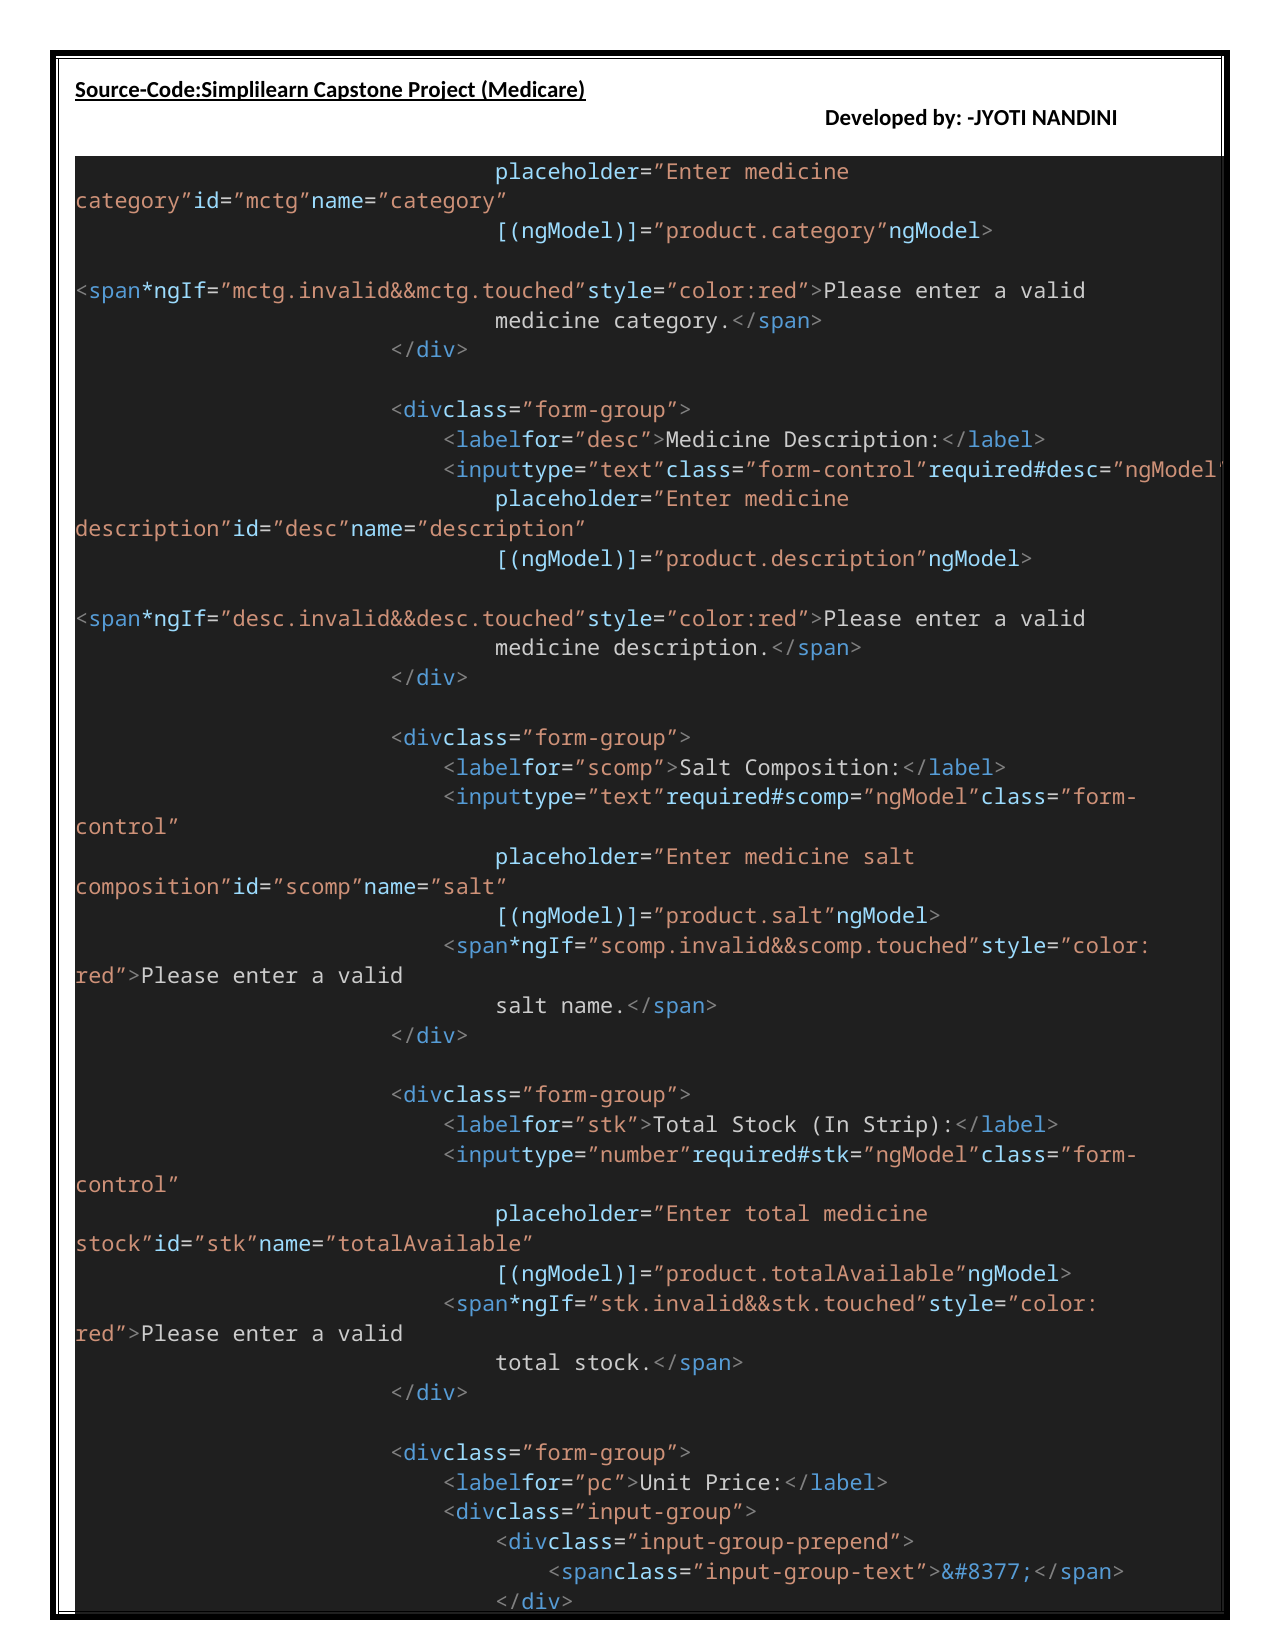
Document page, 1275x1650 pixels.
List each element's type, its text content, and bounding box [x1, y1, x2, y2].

text placeholder=”Enter medicine salt composition”id=”scomp”name=”salt” [75, 841, 1221, 901]
text </div> [75, 1586, 1221, 1611]
text <labelfor=”pc”>Unit Price:</label> [75, 1467, 1221, 1496]
text [(ngModel)]=”product.description”ngModel> [75, 543, 1221, 573]
text medicine description.</span> [75, 632, 1221, 662]
text [(ngModel)]=”product.totalAvailable”ngModel> [75, 1258, 1221, 1288]
text <divclass=”input-group-prepend”> [75, 1526, 1221, 1556]
text <divclass=”form-group”> [75, 1437, 1221, 1467]
text <labelfor=”desc”>Medicine Description:</label> [75, 424, 1221, 454]
text <span*ngIf=”desc.invalid&&desc.touched”style=”color:red”>Please enter a valid [75, 573, 1221, 632]
text <inputtype=”text”class=”form-control”required#desc=”ngModel” [75, 454, 1221, 483]
text <divclass=”form-group”> [75, 394, 1221, 424]
text <span*ngIf=”scomp.invalid&&scomp.touched”style=”color: red”>Please enter a valid [75, 930, 1221, 990]
text </div> [75, 1020, 1221, 1049]
text <inputtype=”text”required#scomp=”ngModel”class=”form-control” [75, 781, 1221, 841]
text placeholder=”Enter medicine description”id=”desc”name=”description” [75, 483, 1221, 543]
text salt name.</span> [75, 990, 1221, 1020]
text placeholder=”Enter medicine category”id=”mctg”name=”category” [75, 156, 1221, 215]
text <labelfor=”stk”>Total Stock (In Strip):</label> [75, 1109, 1221, 1139]
text <divclass=”input-group”> [75, 1496, 1221, 1526]
text </div> [75, 334, 1221, 364]
text <span*ngIf=”mctg.invalid&&mctg.touched”style=”color:red”>Please enter a valid [75, 245, 1221, 305]
text <divclass=”form-group”> [75, 722, 1221, 752]
text [(ngModel)]=”product.salt”ngModel> [75, 901, 1221, 930]
text medicine category.</span> [75, 305, 1221, 334]
text placeholder=”Enter total medicine stock”id=”stk”name=”totalAvailable” [75, 1198, 1221, 1258]
text <spanclass=”input-group-text”>&#8377;</span> [75, 1556, 1221, 1586]
text total stock.</span> [75, 1347, 1221, 1377]
text </div> [75, 662, 1221, 692]
text <span*ngIf=”stk.invalid&&stk.touched”style=”color: red”>Please enter a valid [75, 1288, 1221, 1347]
text <divclass=”form-group”> [75, 1079, 1221, 1109]
text <inputtype=”number”required#stk=”ngModel”class=”form-control” [75, 1139, 1221, 1198]
text [(ngModel)]=”product.category”ngModel> [75, 215, 1221, 245]
text <labelfor=”scomp”>Salt Composition:</label> [75, 752, 1221, 781]
text </div> [75, 1377, 1221, 1407]
